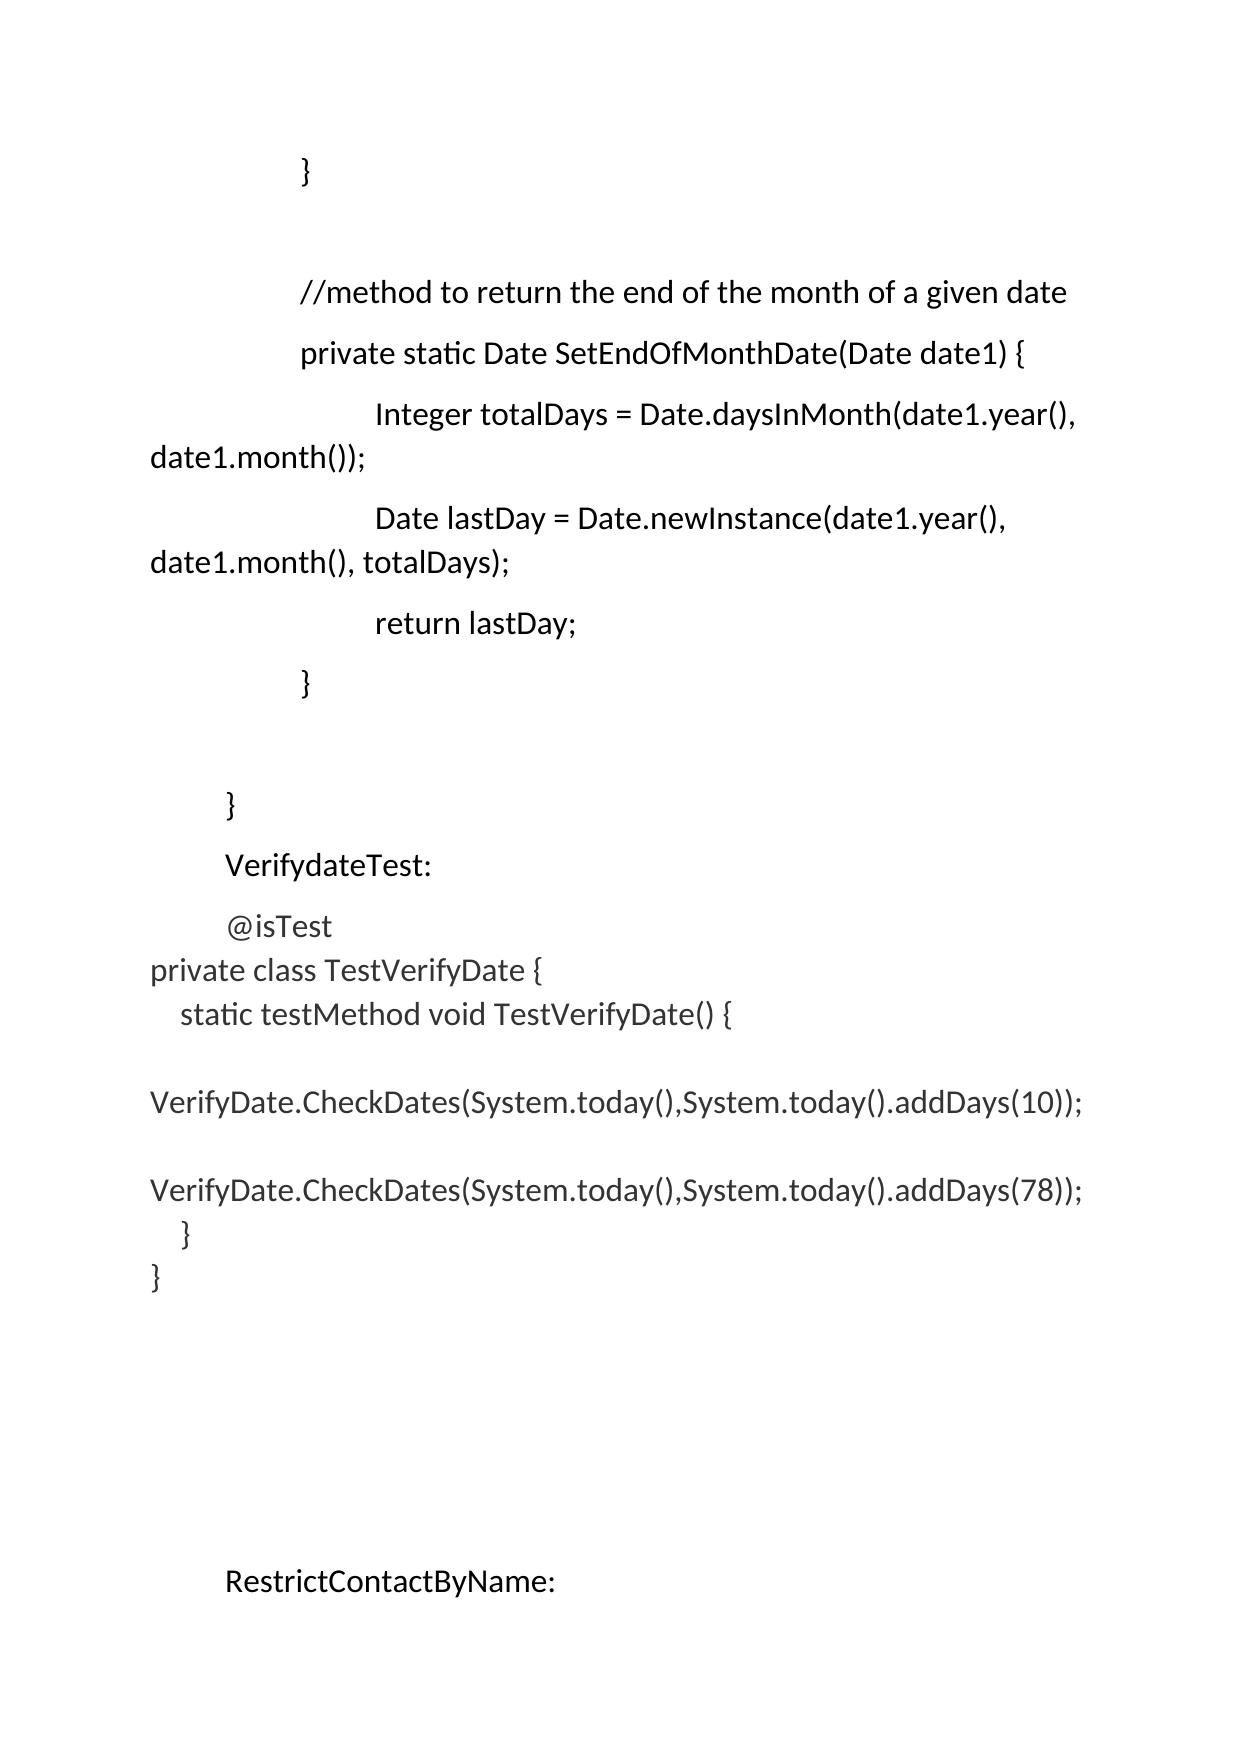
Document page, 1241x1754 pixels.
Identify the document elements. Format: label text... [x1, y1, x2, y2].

text @isTest private class TestVerifyDate { static testMethod void TestVerifyDate() { VerifyDate.CheckDates(System.today(),System.today().addDays(10)); VerifyDate.CheckDates(System.today(),System.today().addDays(78)); } } [150, 905, 1090, 1297]
text Date lastDay = Date.newInstance(date1.year(), date1.month(), totalDays); [150, 497, 1090, 582]
text Integer totalDays = Date.daysInMonth(date1.year(), date1.month()); [150, 392, 1090, 477]
text } [150, 783, 1090, 824]
text VerifydateTest: [150, 844, 1090, 885]
text //method to return the end of the month of a given date [150, 271, 1090, 312]
text } [150, 662, 1090, 703]
text return lastDay; [150, 602, 1090, 642]
text private static Date SetEndOfMonthDate(Date date1) { [150, 332, 1090, 373]
text } [150, 150, 1090, 191]
text RestrictContactByName: [150, 1559, 1090, 1600]
